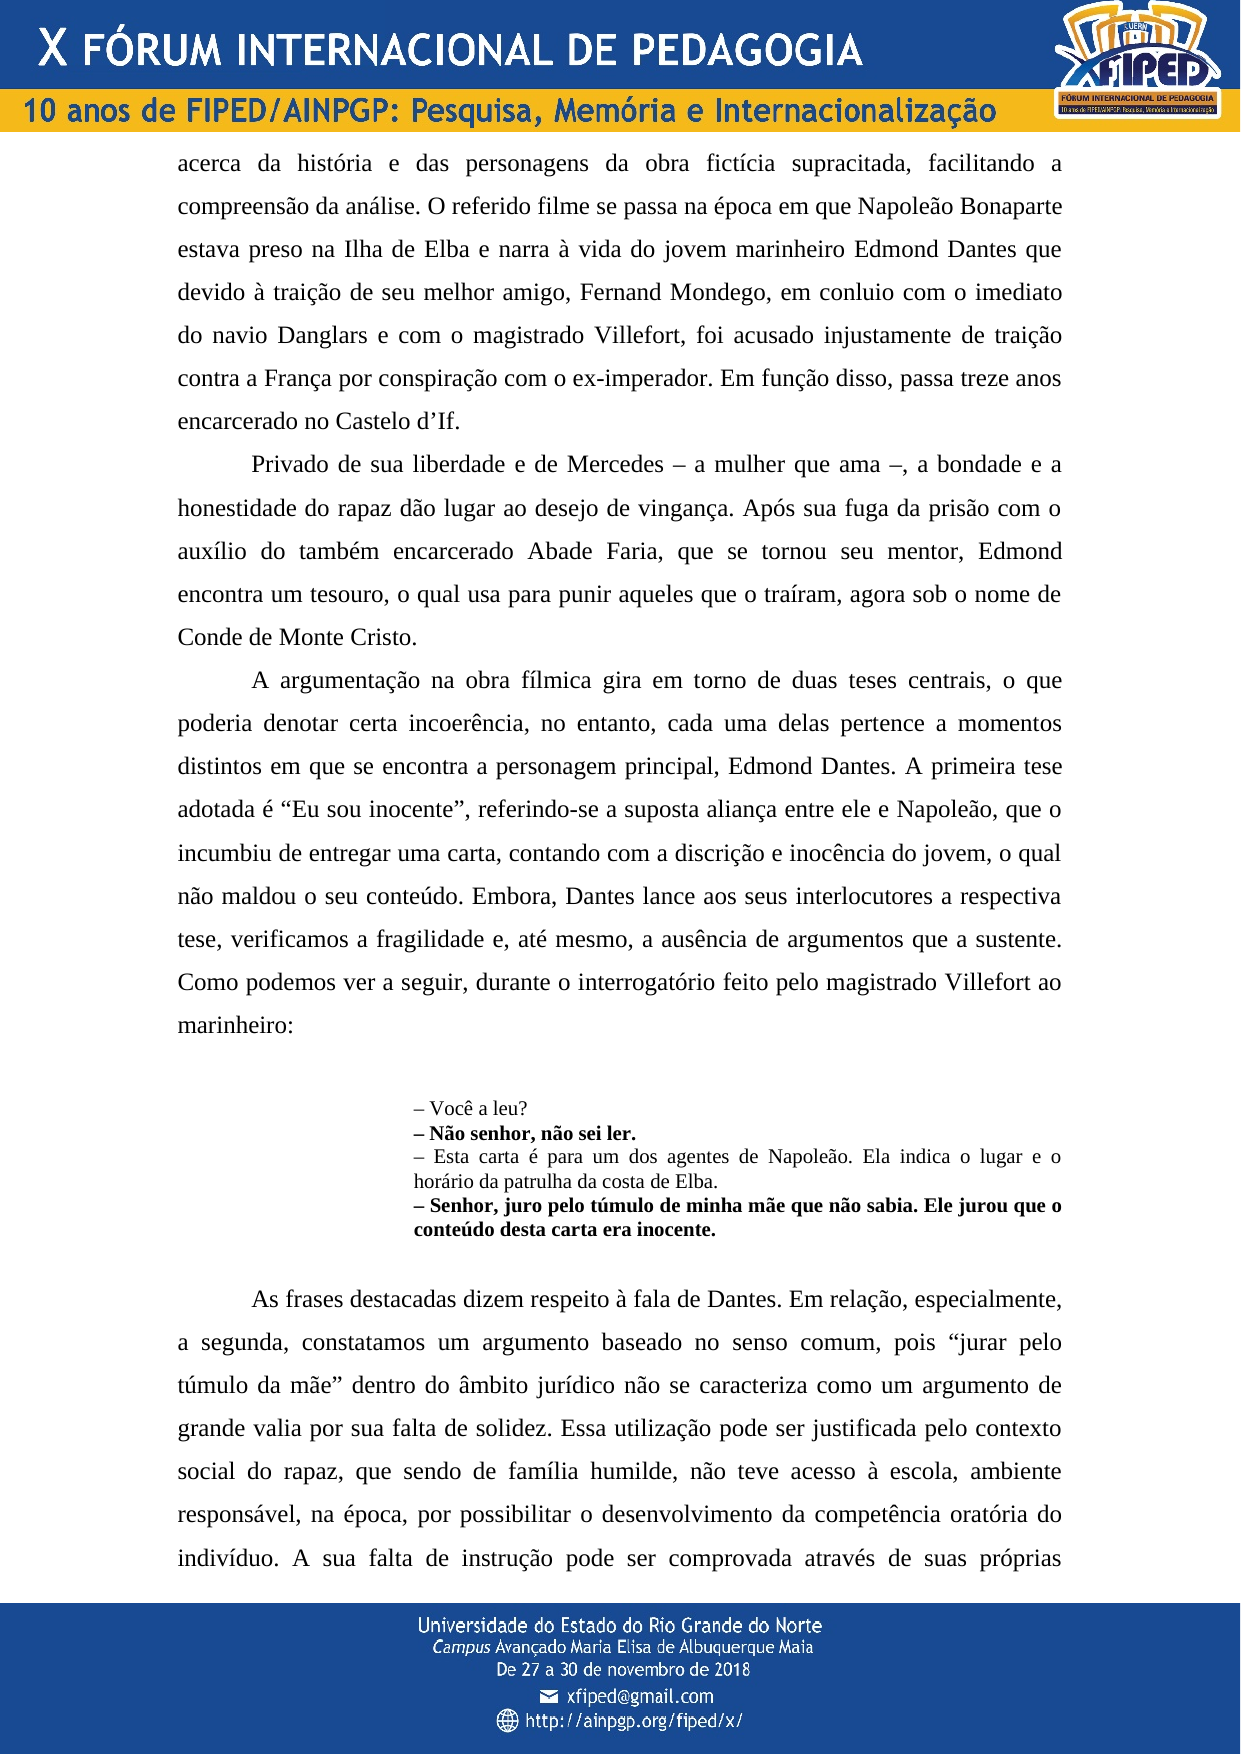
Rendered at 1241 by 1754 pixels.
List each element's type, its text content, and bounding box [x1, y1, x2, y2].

picture [0, 1603, 1241, 1754]
text – Você a leu? [413, 1096, 1063, 1120]
text A argumentação na obra fílmica gira em torno de duas teses centrais, o que poderia denotar certa incoerência, no entanto, cada uma delas pertence a momentos distintos em que se encontra a personagem principal, Edmond Dantes. A primeira tese adotada é “Eu sou inocente”, referindo-se a suposta aliança entre ele e Napoleão, que o incumbiu de entregar uma carta, contando com a discrição e inocência do jovem, o qual não maldou o seu conteúdo. Embora, Dantes lance aos seus interlocutores a respectiva tese, verificamos a fragilidade e, até mesmo, a ausência de argumentos que a sustente. Como podemos ver a seguir, durante o interrogatório feito pelo magistrado Villefort ao marinheiro: [177, 665, 1063, 1039]
text – Esta carta é para um dos agentes de Napoleão. Ela indica o lugar e o horário da patrulha da costa de Elba. [413, 1144, 1063, 1193]
text – Senhor, juro pelo túmulo de minha mãe que não sabia. Ele jurou que o conteúdo desta carta era inocente. [413, 1193, 1063, 1241]
picture [0, 0, 1241, 132]
text Privado de sua liberdade e de Mercedes – a mulher que ama –, a bondade e a honestidade do rapaz dão lugar ao desejo de vingança. Após sua fuga da prisão com o auxílio do também encarcerado Abade Faria, que se tornou seu mentor, Edmond encontra um tesouro, o qual usa para punir aqueles que o traíram, agora sob o nome de Conde de Monte Cristo. [177, 449, 1063, 651]
text – Não senhor, não sei ler. [413, 1120, 1063, 1144]
